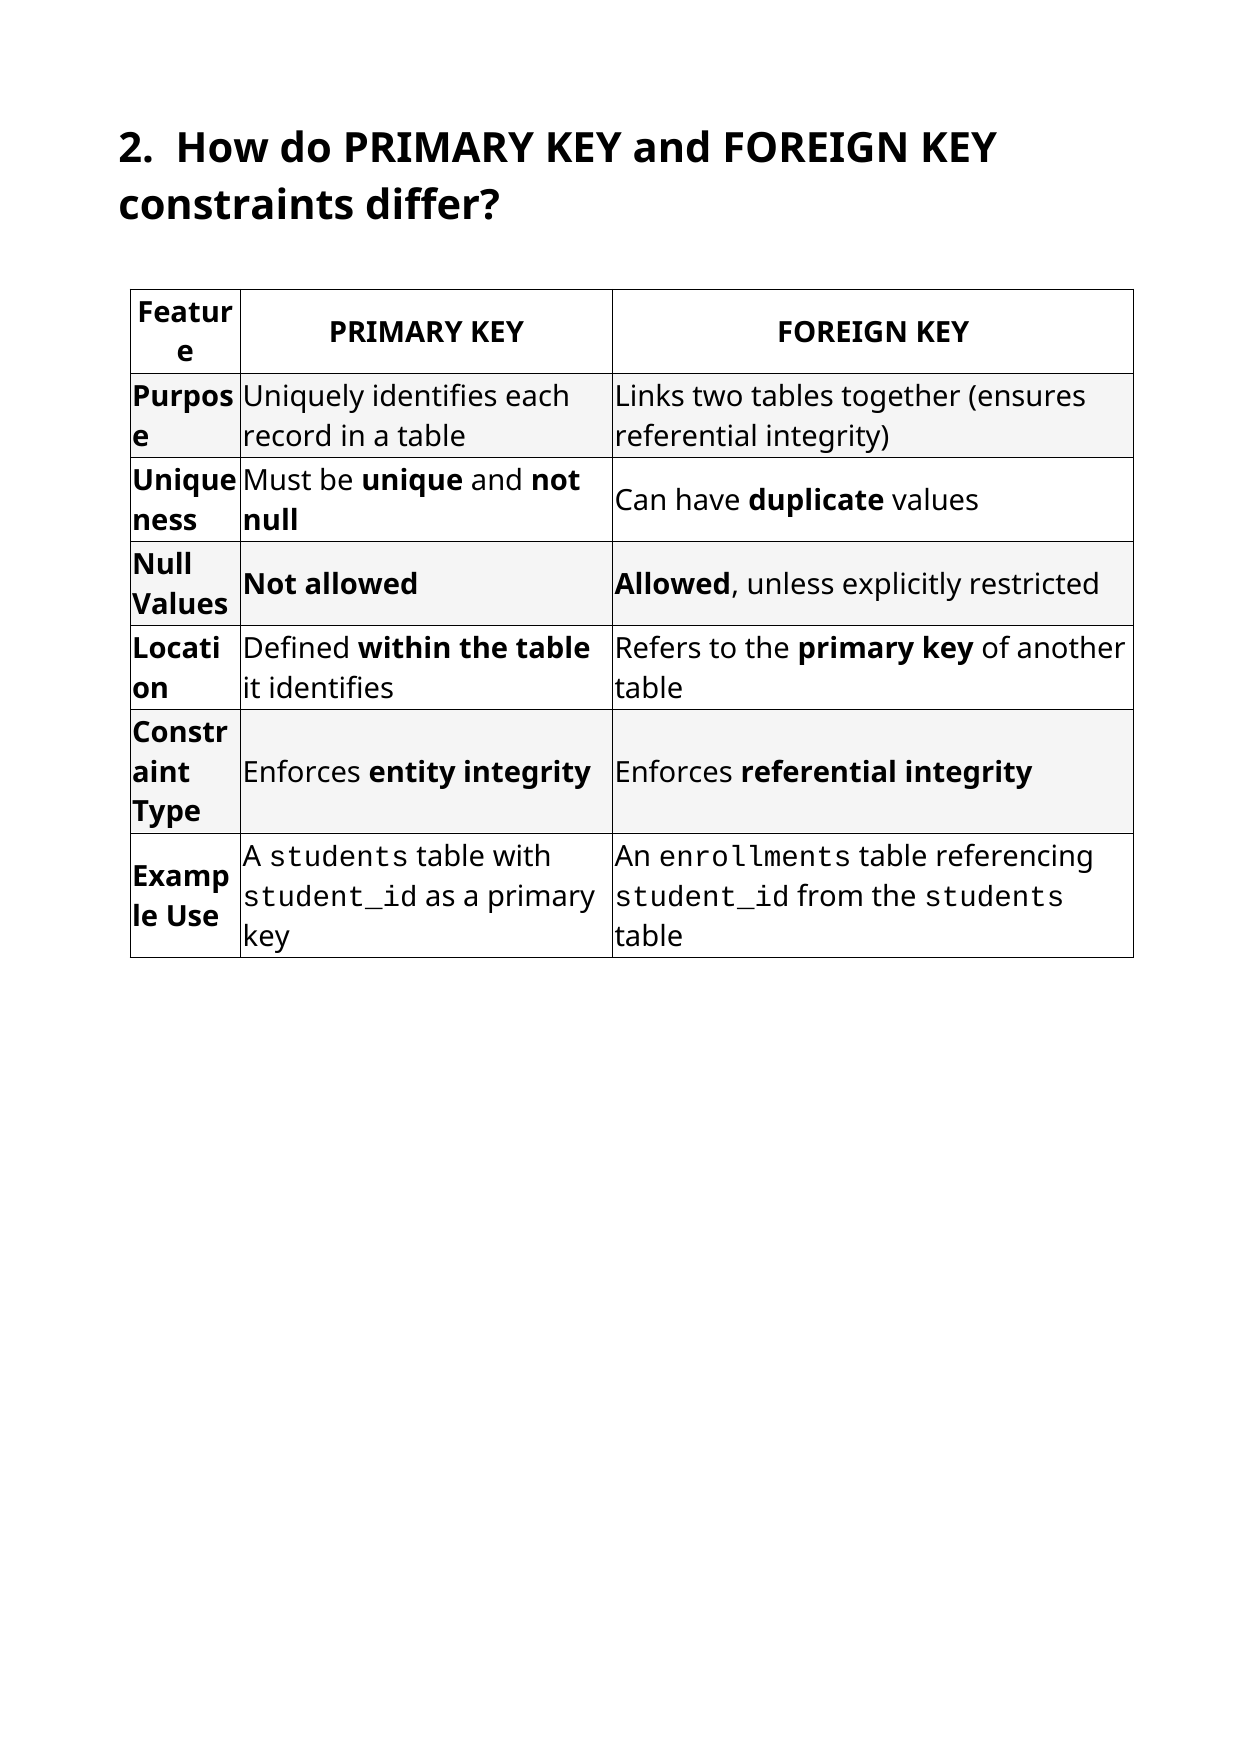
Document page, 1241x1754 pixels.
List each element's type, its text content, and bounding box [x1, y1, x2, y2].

table_cell Not allowed [241, 542, 612, 625]
table_cell An enrollments table referencing student_id from the students table [613, 834, 1133, 957]
table_header PRIMARY KEY [241, 290, 612, 372]
table_cell Enforces referential integrity [613, 710, 1133, 832]
table_header Feature [131, 290, 240, 372]
table_cell Null Values [131, 542, 240, 625]
table_cell Location [131, 626, 240, 709]
table_cell Example Use [131, 834, 240, 957]
table_cell A students table with student_id as a primary key [241, 834, 612, 957]
table_cell Can have duplicate values [613, 458, 1133, 541]
table_cell Refers to the primary key of another table [613, 626, 1133, 709]
table_cell Uniquely identifies each record in a table [241, 374, 612, 457]
table_cell Must be unique and not null [241, 458, 612, 541]
text 2. How do PRIMARY KEY and FOREIGN KEY constraints differ? [118, 118, 1122, 232]
table_cell Uniqueness [131, 458, 240, 541]
table_cell Constraint Type [131, 710, 240, 832]
table_cell Defined within the table it identifies [241, 626, 612, 709]
table_header FOREIGN KEY [613, 290, 1133, 372]
table_cell Links two tables together (ensures referential integrity) [613, 374, 1133, 457]
table_cell Allowed, unless explicitly restricted [613, 542, 1133, 625]
table_cell Enforces entity integrity [241, 710, 612, 832]
table_cell Purpose [131, 374, 240, 457]
